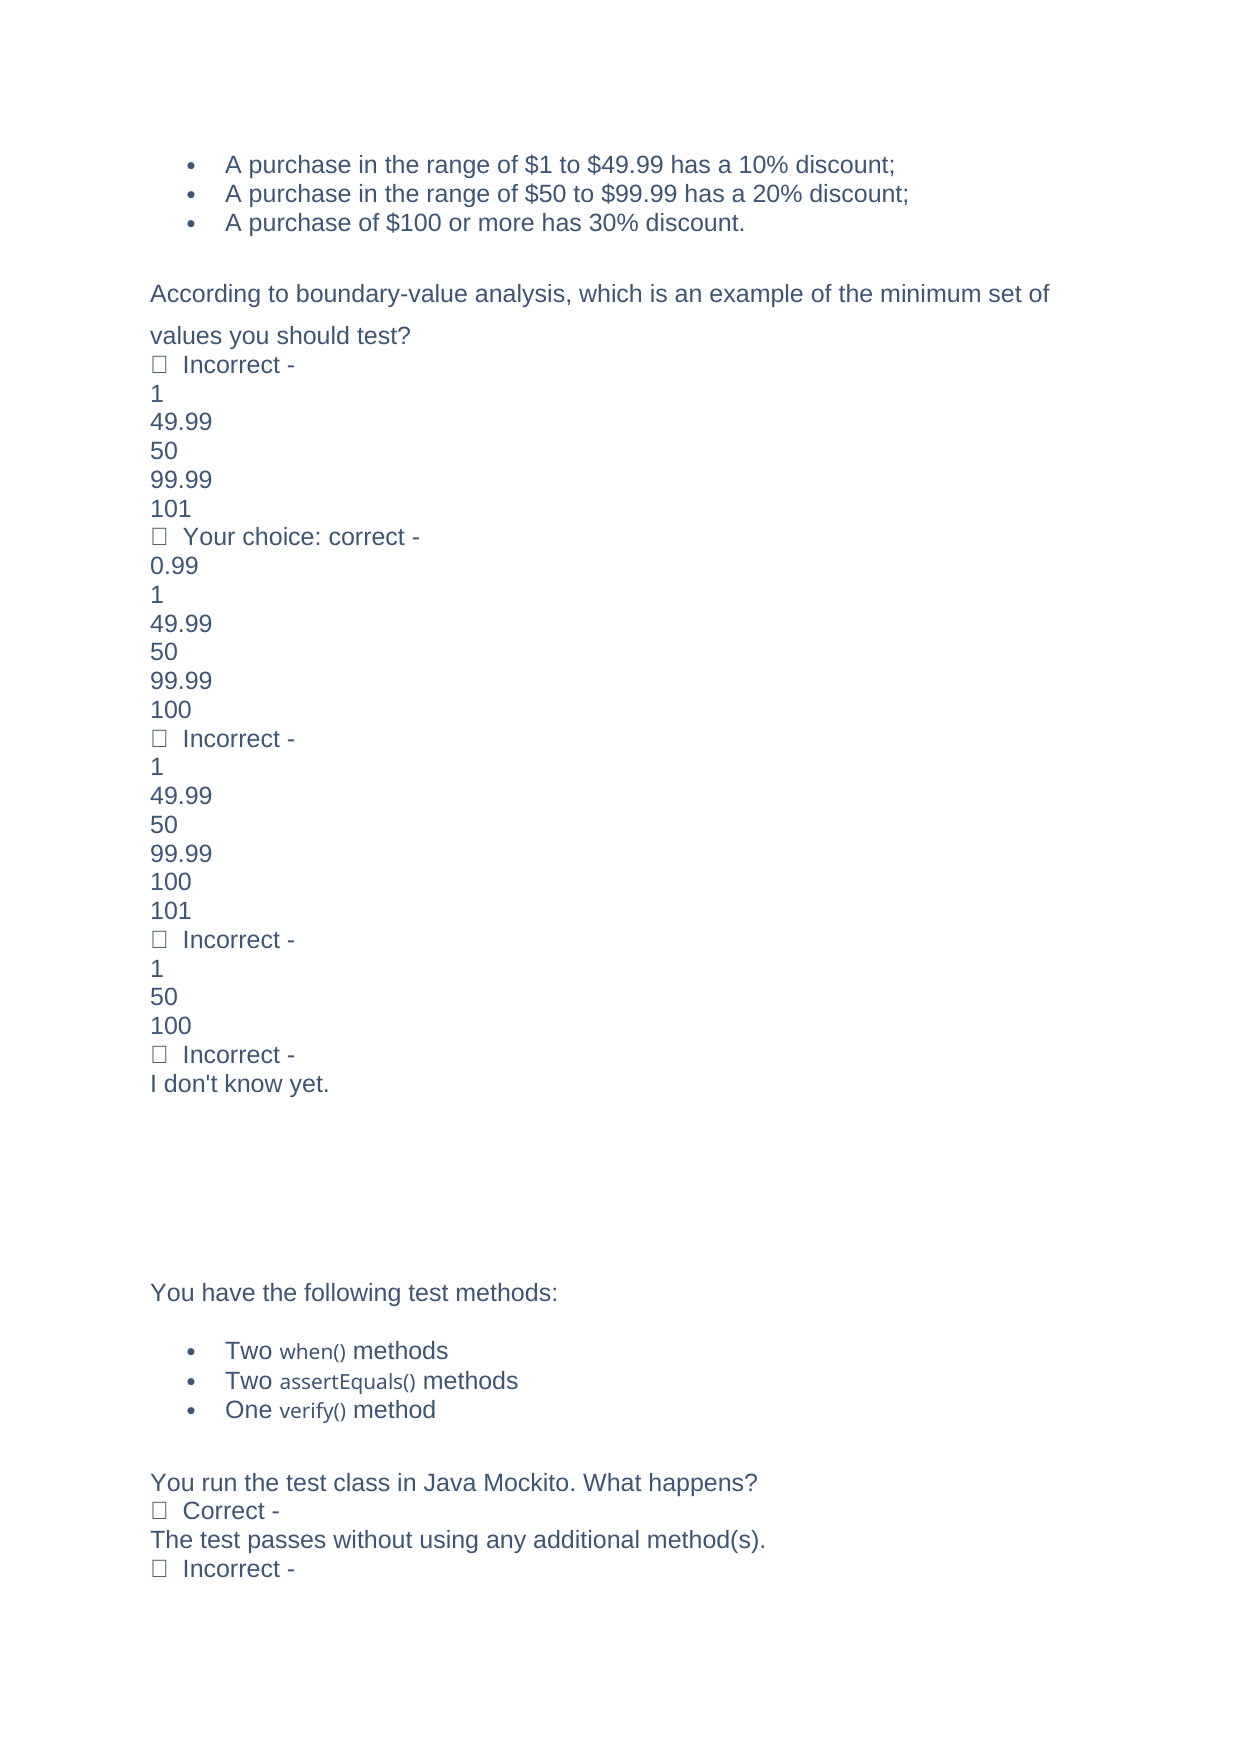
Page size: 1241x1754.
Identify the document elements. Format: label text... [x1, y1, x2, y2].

text 100 [150, 1011, 1090, 1040]
text 0.99 [150, 551, 1090, 580]
text 49.99 [150, 407, 1090, 436]
text 50 [150, 810, 1090, 838]
text 1 [150, 580, 1090, 608]
text  Incorrect - [150, 1554, 1090, 1582]
list A purchase in the range of $50 to $99.99 has a 20% discount; [187, 179, 1090, 207]
text 99.99 [150, 838, 1090, 867]
text 100 [150, 695, 1090, 723]
text 49.99 [150, 781, 1090, 810]
list Two when() methods [187, 1336, 1090, 1366]
list One verify() method [187, 1395, 1090, 1425]
list A purchase in the range of $1 to $49.99 has a 10% discount; [187, 150, 1090, 179]
text 50 [150, 982, 1090, 1011]
text 99.99 [150, 666, 1090, 695]
text 50 [150, 436, 1090, 465]
text  Incorrect - [150, 723, 1090, 752]
text  Incorrect - [150, 1040, 1090, 1068]
text 99.99 [150, 465, 1090, 493]
list Two assertEquals() methods [187, 1366, 1090, 1395]
text The test passes without using any additional method(s). [150, 1525, 1090, 1554]
text  Incorrect - [150, 925, 1090, 953]
text 100 [150, 867, 1090, 896]
text  Your choice: correct - [150, 522, 1090, 551]
text 49.99 [150, 608, 1090, 637]
text  Incorrect - [150, 350, 1090, 378]
text 101 [150, 493, 1090, 522]
text 101 [150, 896, 1090, 925]
text 50 [150, 637, 1090, 666]
text I don't know yet. [150, 1068, 1090, 1097]
text 1 [150, 752, 1090, 781]
text  Correct - [150, 1496, 1090, 1525]
text You have the following test methods: [150, 1265, 1090, 1307]
text 1 [150, 953, 1090, 982]
text 1 [150, 378, 1090, 407]
text According to boundary-value analysis, which is an example of the minimum set of values you should test? [150, 265, 1090, 350]
text You run the test class in Java Mockito. What happens? [150, 1454, 1090, 1496]
list A purchase of $100 or more has 30% discount. [187, 207, 1090, 236]
